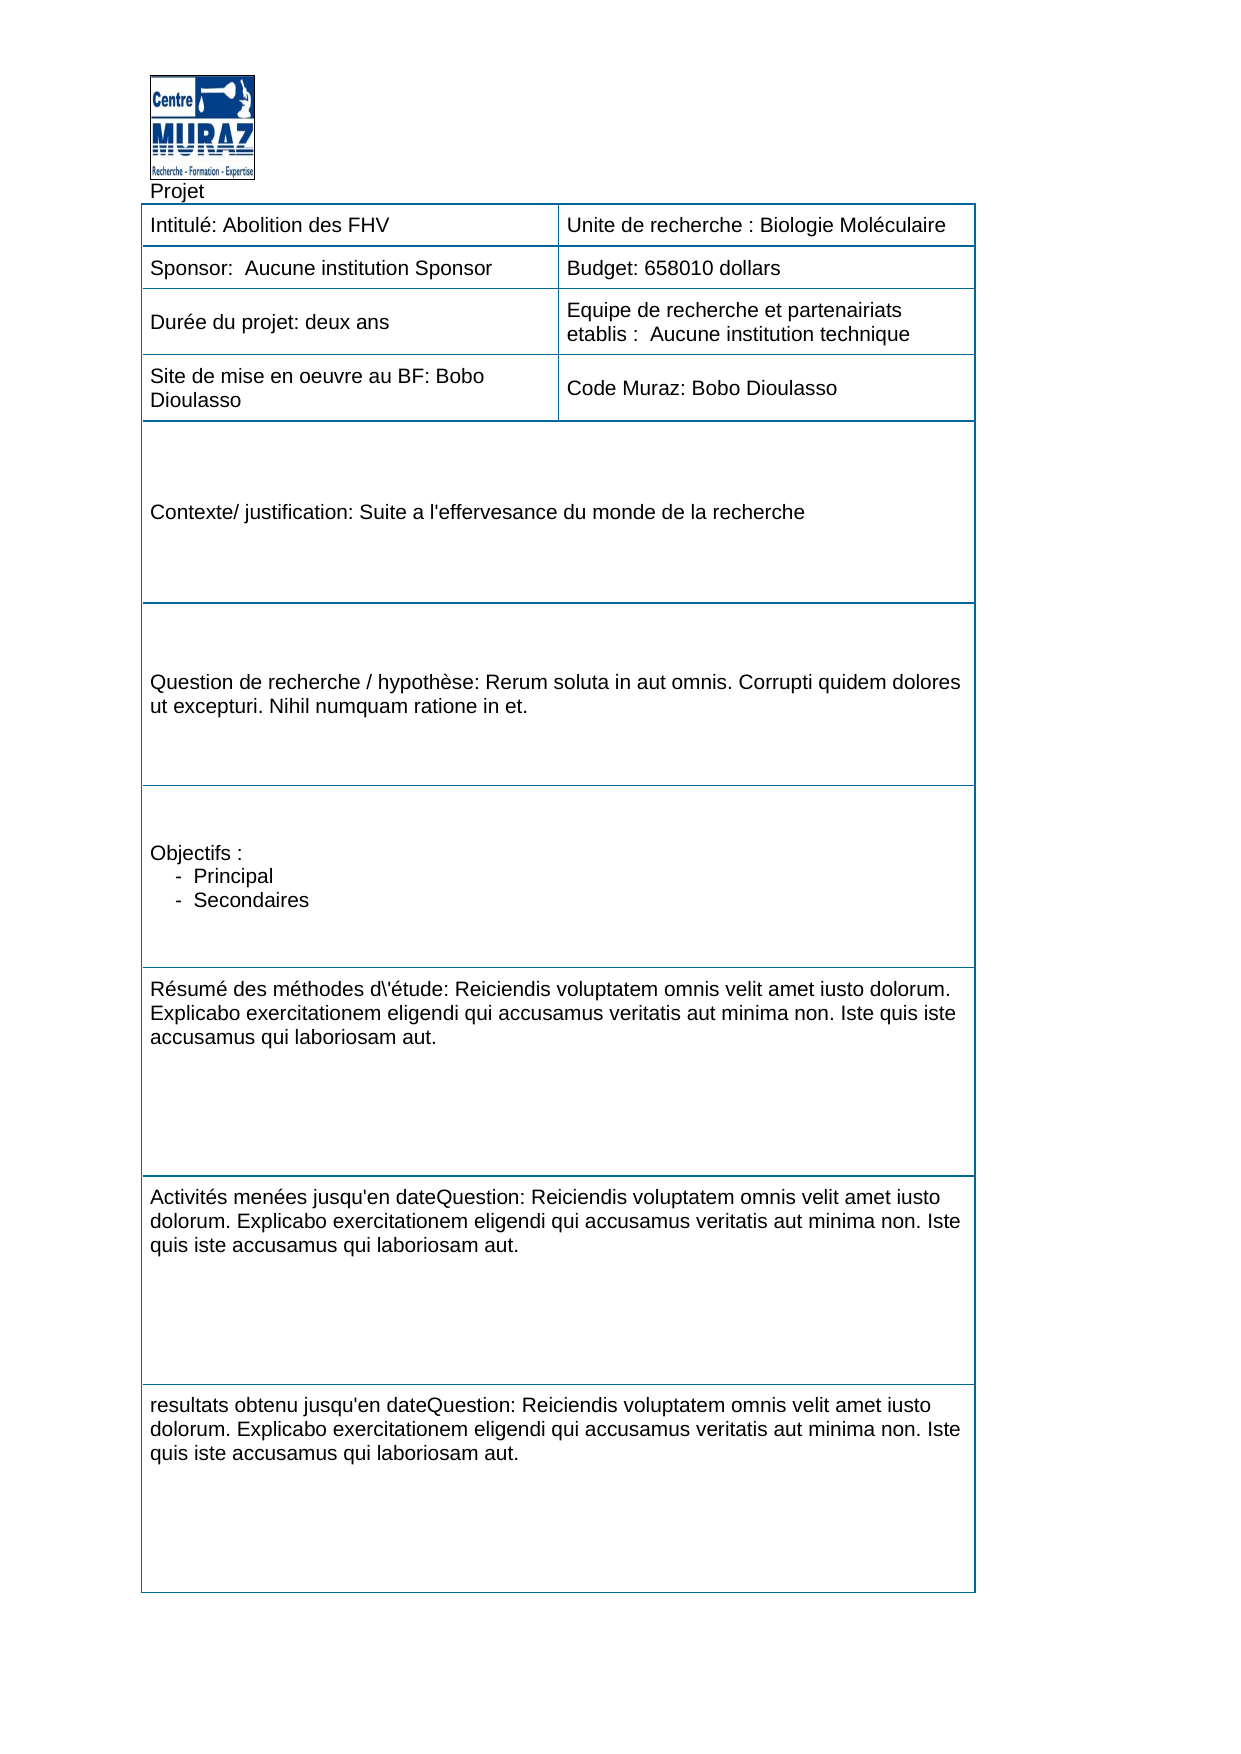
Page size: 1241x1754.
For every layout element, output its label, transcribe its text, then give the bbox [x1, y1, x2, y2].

picture [151, 76, 254, 179]
table_cell Budget: 658010 dollars [559, 247, 974, 288]
table_cell Contexte/ justification: Suite a l'effervesance du monde de la recherche [142, 421, 974, 602]
table_header Unite de recherche : Biologie Moléculaire [559, 205, 974, 245]
table_cell Objectifs : - Principal - Secondaires [142, 786, 974, 967]
table_cell Question de recherche / hypothèse: Rerum soluta in aut omnis. Corrupti quidem dolores ut excepturi. Nihil numquam ratione in et. [142, 603, 974, 784]
table_cell resultats obtenu jusqu'en dateQuestion: Reiciendis voluptatem omnis velit amet iusto dolorum. Explicabo exercitationem eligendi qui accusamus veritatis aut minima non. Iste quis iste accusamus qui laboriosam aut. [142, 1385, 974, 1592]
table_cell Activités menées jusqu'en dateQuestion: Reiciendis voluptatem omnis velit amet iusto dolorum. Explicabo exercitationem eligendi qui accusamus veritatis aut minima non. Iste quis iste accusamus qui laboriosam aut. [142, 1176, 974, 1383]
table_cell Résumé des méthodes d\'étude: Reiciendis voluptatem omnis velit amet iusto dolorum. Explicabo exercitationem eligendi qui accusamus veritatis aut minima non. Iste quis iste accusamus qui laboriosam aut. [142, 968, 974, 1175]
table_cell Durée du projet: deux ans [142, 289, 558, 354]
table_cell Equipe de recherche et partenairiats etablis : Aucune institution technique [559, 289, 974, 354]
text Projet [150, 179, 1090, 203]
table_cell Site de mise en oeuvre au BF: Bobo Dioulasso [142, 355, 558, 420]
table_cell Code Muraz: Bobo Dioulasso [559, 355, 974, 420]
table_header Intitulé: Abolition des FHV [142, 205, 558, 245]
table_cell Sponsor: Aucune institution Sponsor [142, 246, 558, 288]
